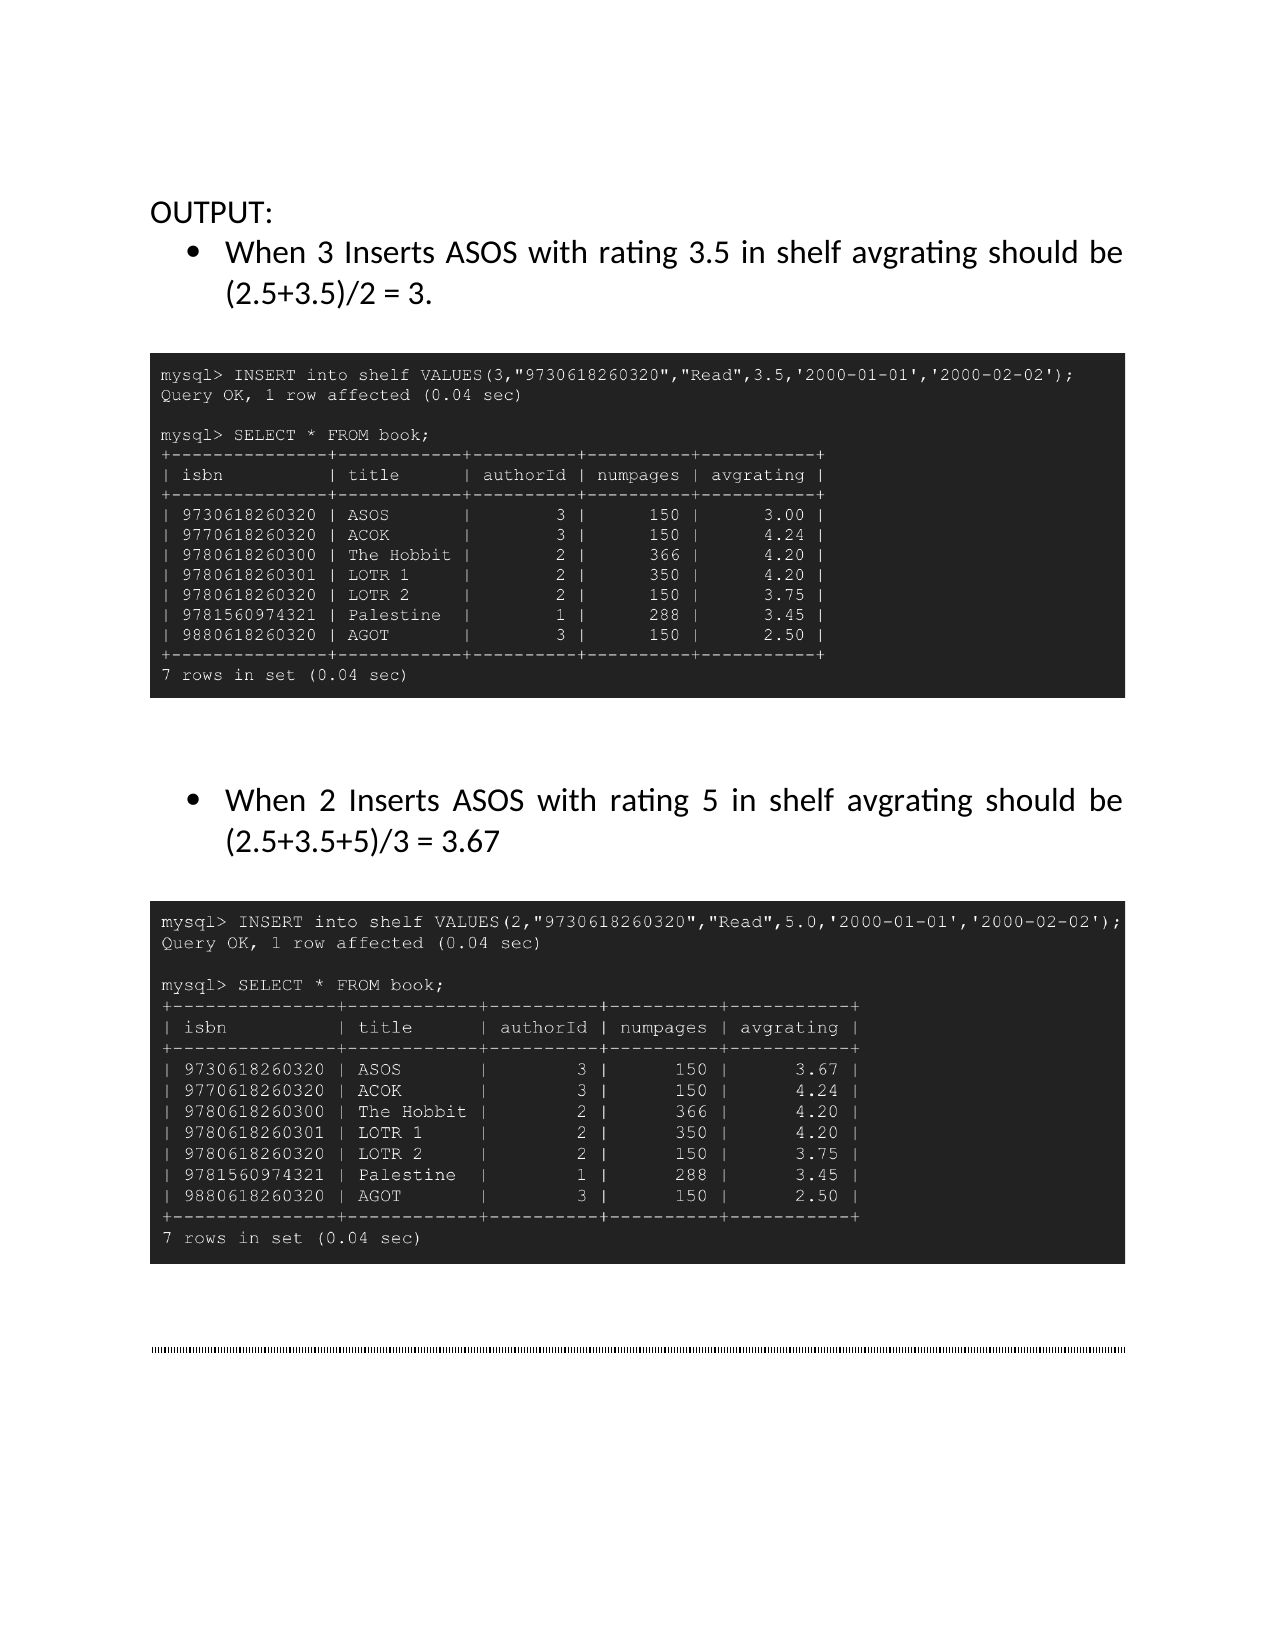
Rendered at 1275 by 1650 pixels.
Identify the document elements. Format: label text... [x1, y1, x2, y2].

picture [150, 901, 1125, 1264]
text OUTPUT: [150, 191, 1125, 231]
list When 2 Inserts ASOS with rating 5 in shelf avgrating should be (2.5+3.5+5)/3 = 3.67 [187, 779, 1125, 860]
list When 3 Inserts ASOS with rating 3.5 in shelf avgrating should be (2.5+3.5)/2 = 3. [187, 231, 1125, 313]
picture [150, 353, 1125, 698]
